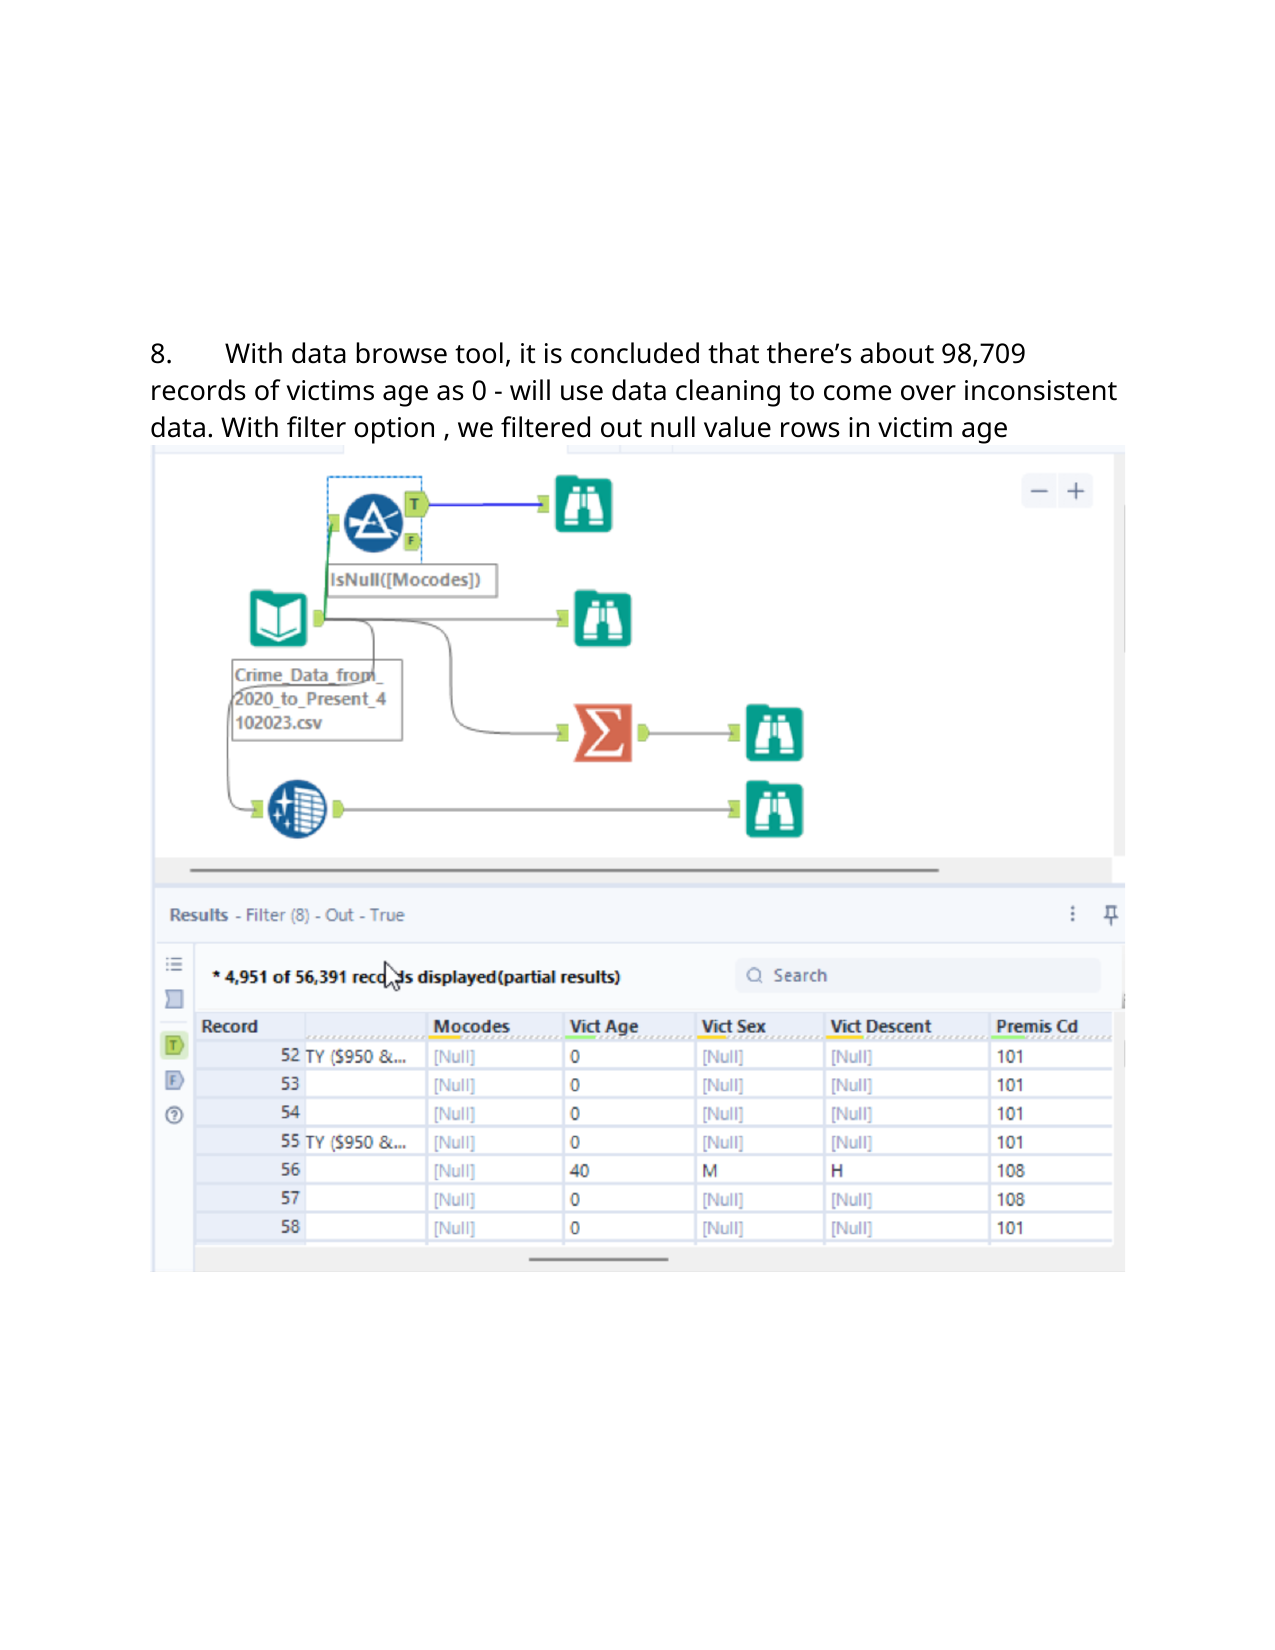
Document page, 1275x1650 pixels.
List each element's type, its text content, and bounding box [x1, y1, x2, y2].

list With data browse tool, it is concluded that there’s about 98,709 records of victims age as 0 - will use data cleaning to come over inconsistent data. With filter option , we filtered out null value rows in victim age [150, 334, 1125, 445]
picture [150, 445, 1125, 1272]
